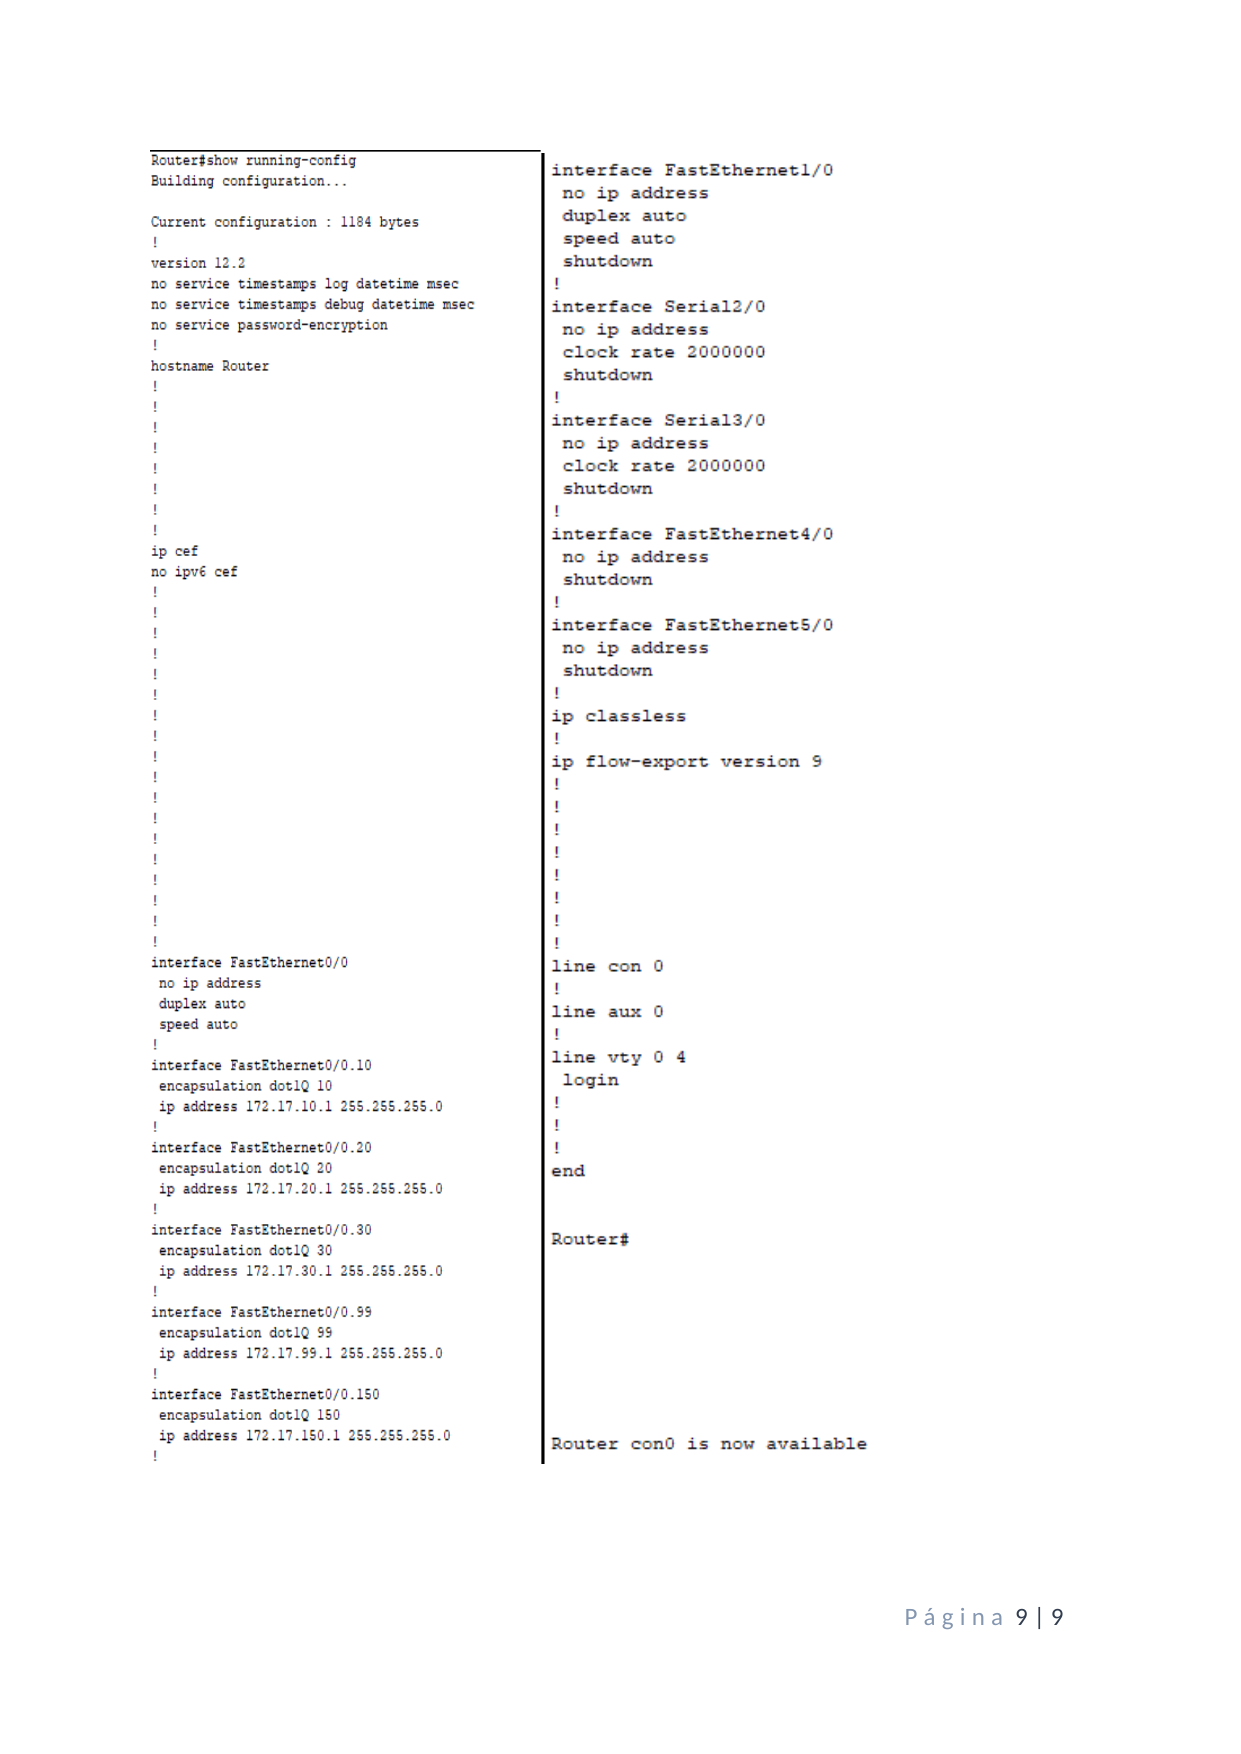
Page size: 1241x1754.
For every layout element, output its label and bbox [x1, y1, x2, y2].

picture [150, 150, 994, 1464]
